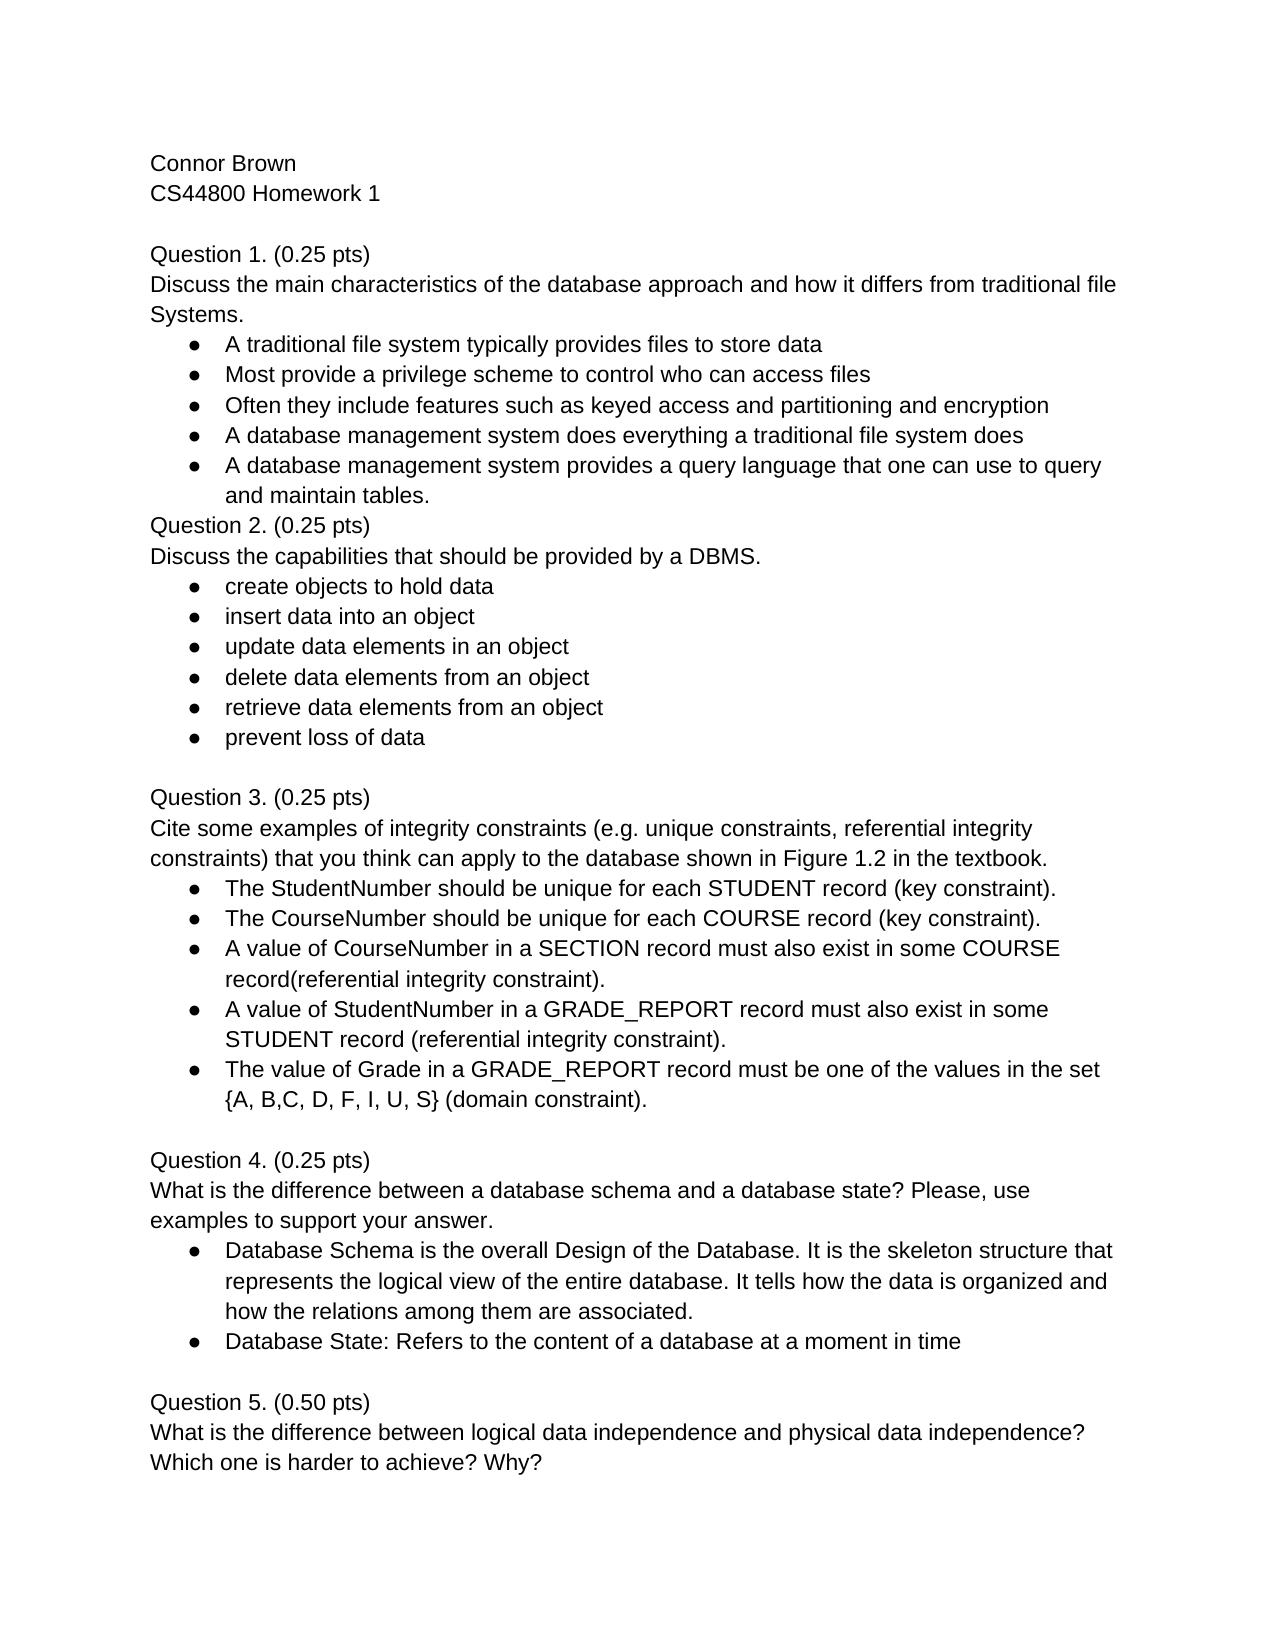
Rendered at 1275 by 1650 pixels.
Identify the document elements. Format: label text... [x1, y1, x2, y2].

text Question 5. (0.50 pts) What is the difference between logical data independence and physical data independence? Which one is harder to achieve? Why? [150, 1388, 1125, 1475]
list update data elements in an object [187, 633, 1125, 660]
list A database management system provides a query language that one can use to query and maintain tables. [187, 452, 1125, 509]
text Connor Brown CS44800 Homework 1 [150, 150, 1125, 207]
list insert data into an object [187, 603, 1125, 629]
list The CourseNumber should be unique for each COURSE record (key constraint). [187, 905, 1125, 932]
list Most provide a privilege scheme to control who can access files [187, 361, 1125, 388]
list Database Schema is the overall Design of the Database. It is the skeleton structure that represents the logical view of the entire database. It tells how the data is organized and how the relations among them are associated. [187, 1237, 1125, 1324]
text Question 2. (0.25 pts) Discuss the capabilities that should be provided by a DBMS. [150, 512, 1125, 569]
list create objects to hold data [187, 573, 1125, 599]
text Question 3. (0.25 pts) Cite some examples of integrity constraints (e.g. unique constraints, referential integrity constraints) that you think can apply to the database shown in Figure 1.2 in the textbook. [150, 754, 1125, 871]
list The StudentNumber should be unique for each STUDENT record (key constraint). [187, 875, 1125, 901]
list A value of CourseNumber in a SECTION record must also exist in some COURSE record(referential integrity constraint). [187, 935, 1125, 992]
list Often they include features such as keyed access and partitioning and encryption [187, 392, 1125, 418]
list prevent loss of data [187, 724, 1125, 750]
text Question 4. (0.25 pts) What is the difference between a database schema and a database state? Please, use examples to support your answer. [150, 1147, 1125, 1234]
list A traditional file system typically provides files to store data [187, 331, 1125, 358]
list A value of StudentNumber in a GRADE_REPORT record must also exist in some STUDENT record (referential integrity constraint). [187, 996, 1125, 1052]
list delete data elements from an object [187, 663, 1125, 690]
list Database State: Refers to the content of a database at a moment in time [187, 1328, 1125, 1354]
list The value of Grade in a GRADE_REPORT record must be one of the values in the set {A, B,C, D, F, I, U, S} (domain constraint). [187, 1056, 1125, 1113]
text Question 1. (0.25 pts) Discuss the main characteristics of the database approach and how it differs from traditional file Systems. [150, 210, 1125, 327]
list A database management system does everything a traditional file system does [187, 422, 1125, 448]
list retrieve data elements from an object [187, 694, 1125, 720]
